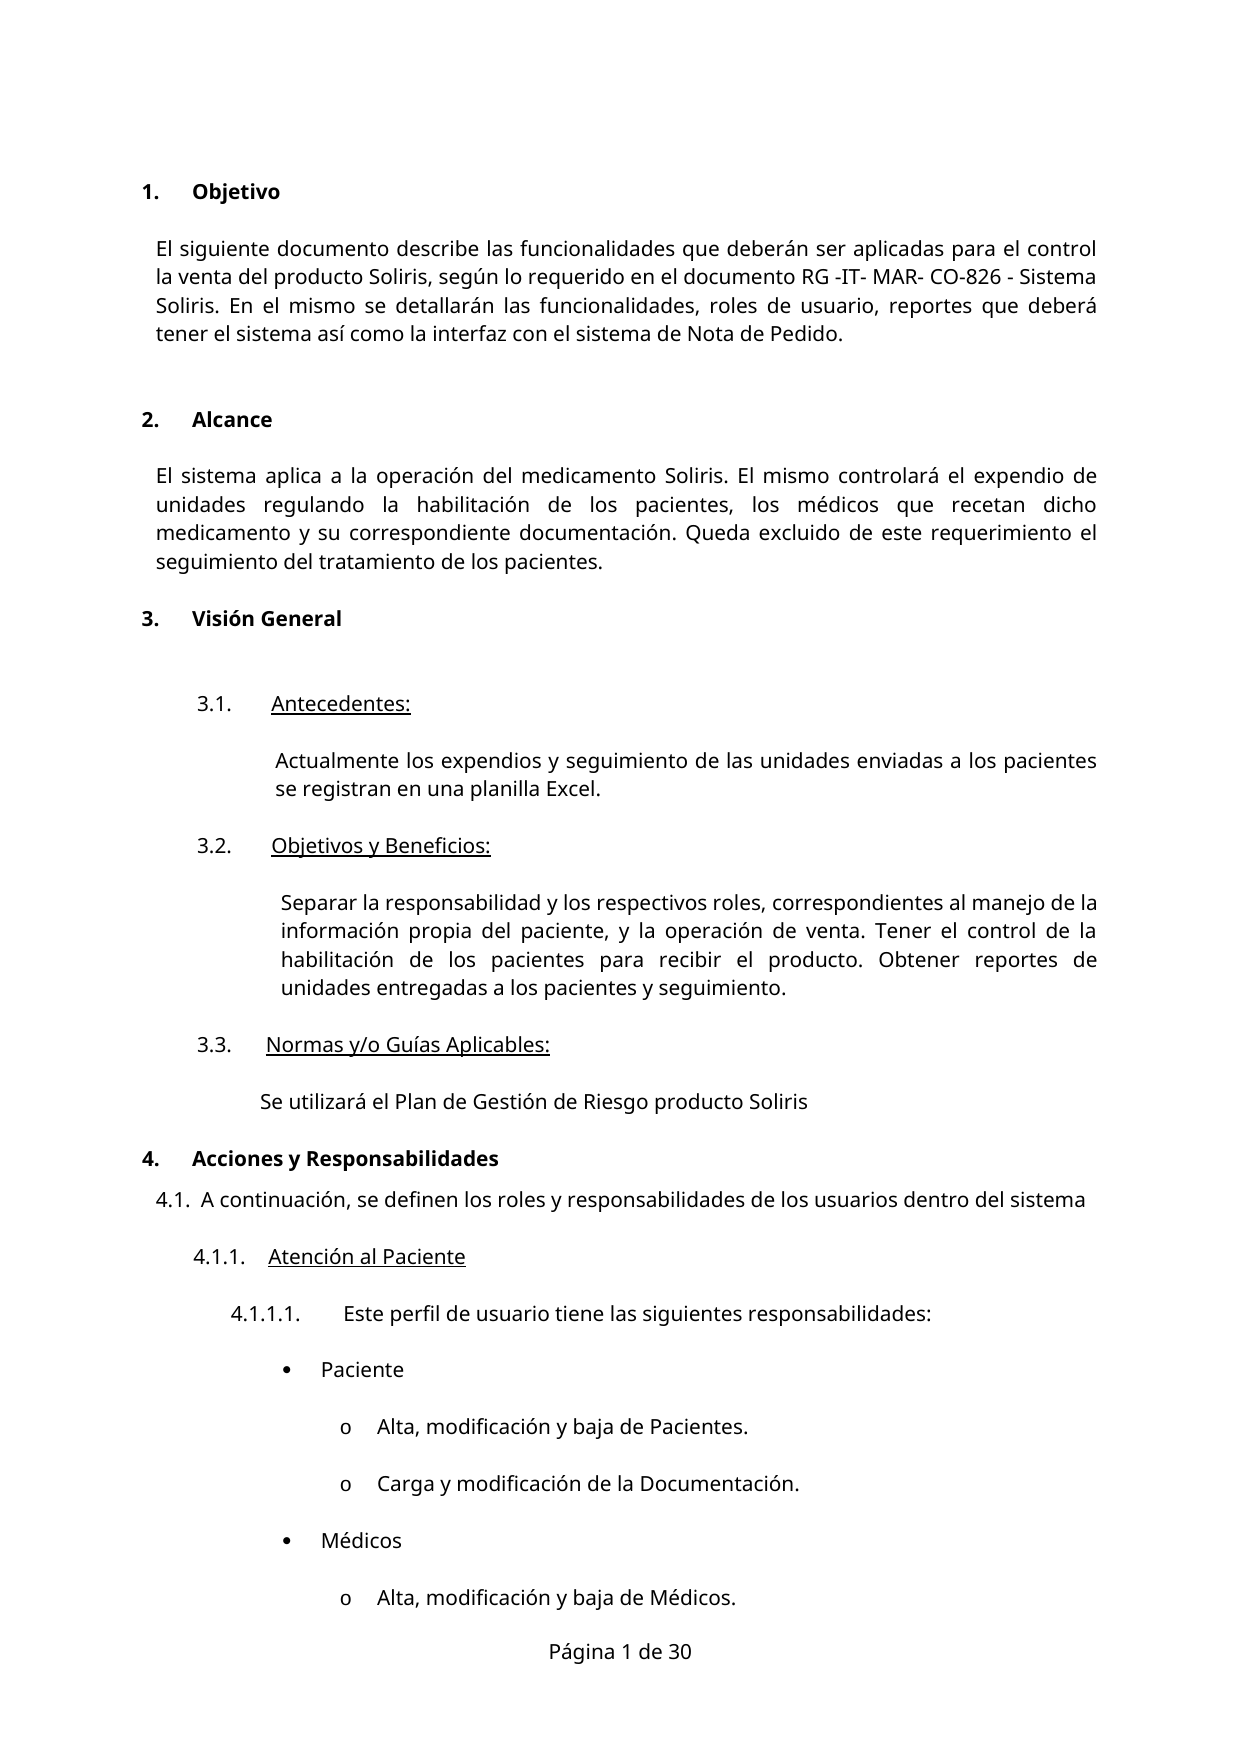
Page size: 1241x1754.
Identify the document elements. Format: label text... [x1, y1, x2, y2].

list El siguiente documento describe las funcionalidades que deberán ser aplicadas para el control la venta del producto Soliris, según lo requerido en el documento RG -IT- MAR- CO-826 - Sistema Soliris. En el mismo se detallarán las funcionalidades, roles de usuario, reportes que deberá tener el sistema así como la interfaz con el sistema de Nota de Pedido. [156, 234, 1098, 348]
list Actualmente los expendios y seguimiento de las unidades enviadas a los pacientes se registran en una planilla Excel. [275, 746, 1098, 803]
list Alta, modificación y baja de Pacientes. [339, 1412, 1122, 1441]
list Normas y/o Guías Aplicables: [197, 1030, 1122, 1059]
list A continuación, se definen los roles y responsabilidades de los usuarios dentro del sistema [156, 1185, 1122, 1213]
list Visión General [141, 604, 1122, 632]
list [339, 1469, 1122, 1498]
list Alta, modificación y baja de Médicos. [339, 1583, 1122, 1612]
list Alcance [141, 405, 1122, 433]
list Acciones y Responsabilidades [142, 1144, 1122, 1172]
text Se utilizará el Plan de Gestión de Riesgo producto Soliris [200, 1087, 1122, 1116]
list Atención al Paciente [193, 1242, 1122, 1270]
list Antecedentes: [197, 689, 1122, 717]
text Separar la responsabilidad y los respectivos roles, correspondientes al manejo de la información propia del paciente, y la operación de venta. Tener el control de la habilitación de los pacientes para recibir el producto. Obtener reportes de unidades entregadas a los pacientes y seguimiento. [281, 888, 1098, 1002]
list Objetivos y Beneficios: [197, 831, 1122, 860]
list Objetivo [141, 177, 1122, 206]
list Paciente [283, 1356, 1122, 1384]
list El sistema aplica a la operación del medicamento Soliris. El mismo controlará el expendio de unidades regulando la habilitación de los pacientes, los médicos que recetan dicho medicamento y su correspondiente documentación. Queda excluido de este requerimiento el seguimiento del tratamiento de los pacientes. [156, 462, 1098, 575]
list Médicos [283, 1527, 1122, 1555]
list Este perfil de usuario tiene las siguientes responsabilidades: [231, 1299, 1122, 1327]
